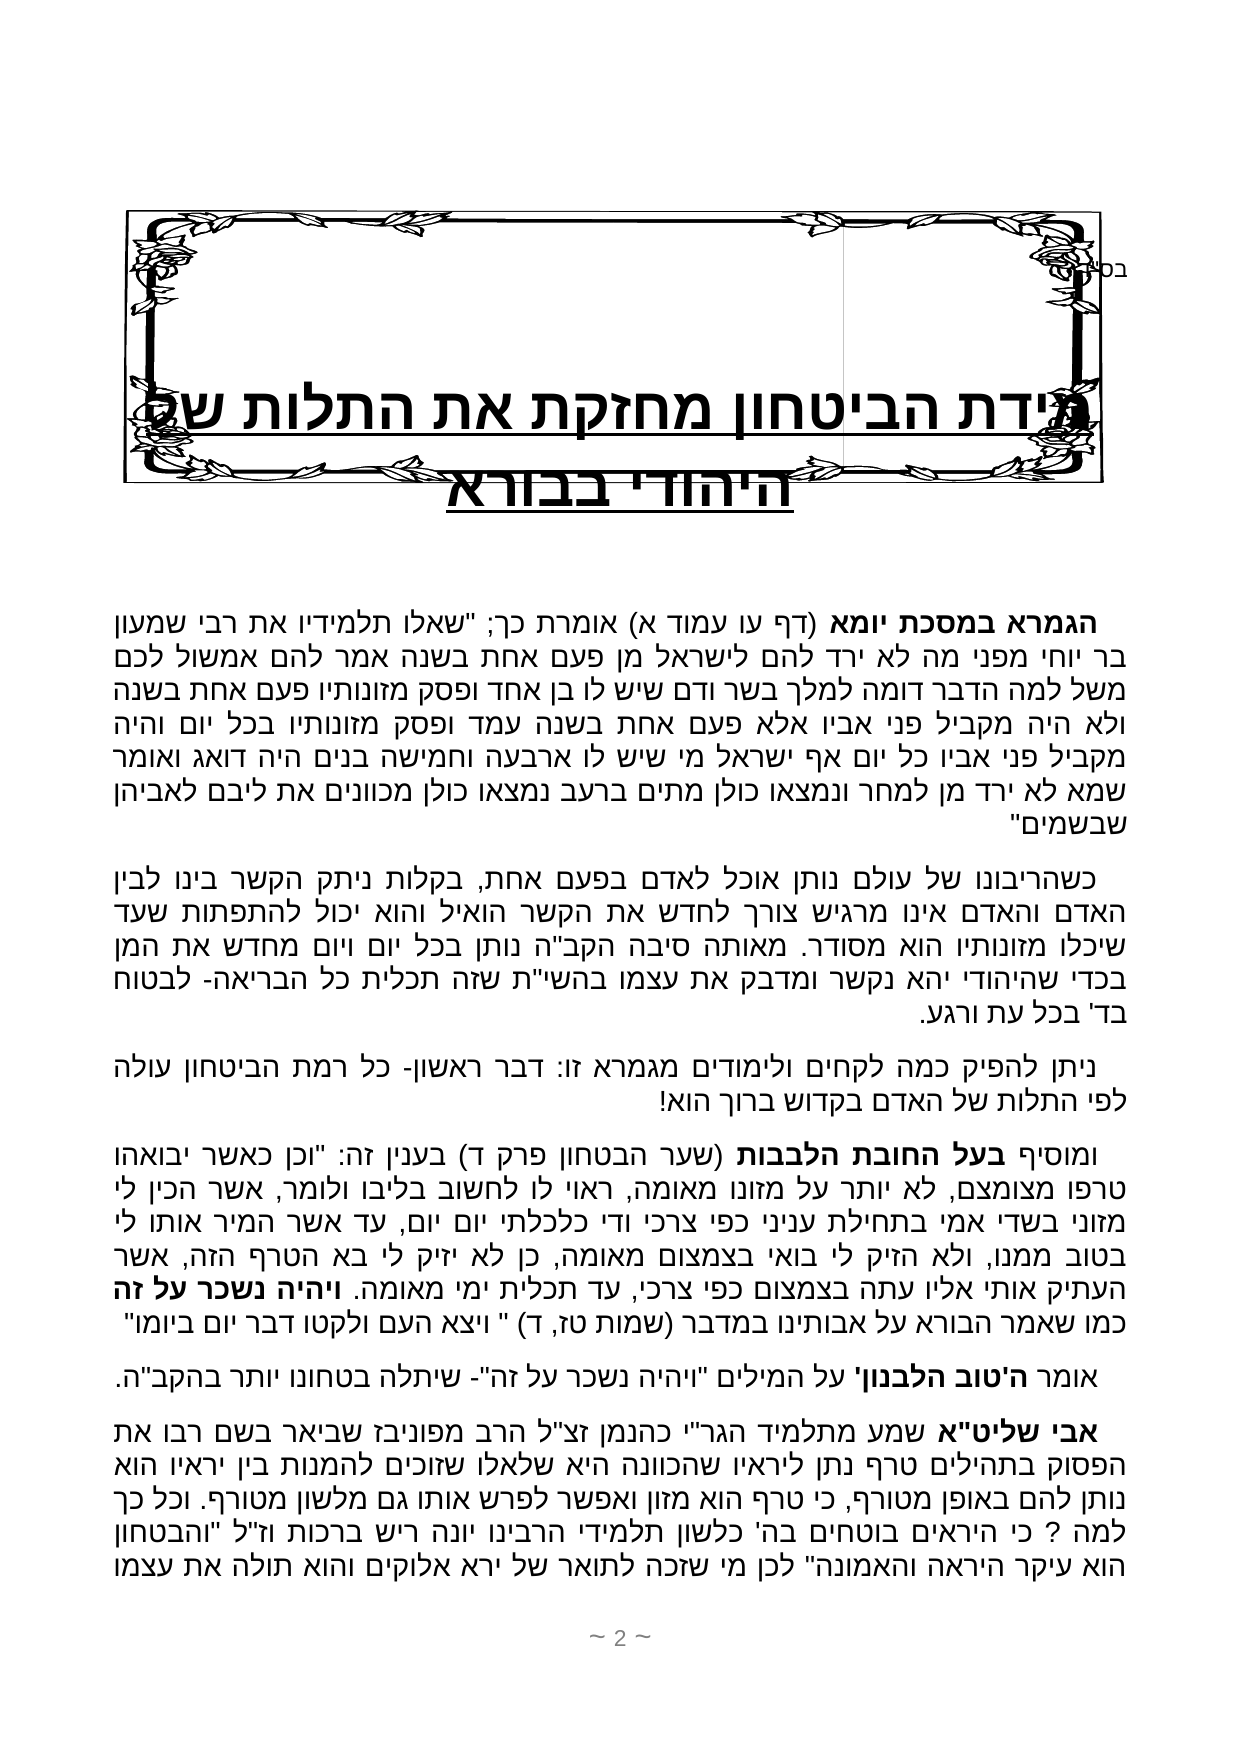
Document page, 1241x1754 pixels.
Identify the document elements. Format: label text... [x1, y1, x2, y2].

text ניתן להפיק כמה לקחים ולימודים מגמרא זו: דבר ראשון- כל רמת הביטחון עולה לפי התלות של האדם בקדוש ברוך הוא! [112, 1050, 1128, 1117]
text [112, 1415, 1128, 1582]
text מידת הביטחון מחזקת את התלות של היהודי בבורא [112, 375, 1128, 519]
text אומר ה'טוב הלבנון' על המילים "ויהיה נשכר על זה"- שיתלה בטחונו יותר בהקב"ה. [112, 1360, 1128, 1394]
text הגמרא במסכת יומא (דף עו עמוד א) אומרת כך; "שאלו תלמידיו את רבי שמעון בר יוחי מפני מה לא ירד להם לישראל מן פעם אחת בשנה אמר להם אמשול לכם משל למה הדבר דומה למלך בשר ודם שיש לו בן אחד ופסק מזונותיו פעם אחת בשנה ולא היה מקביל פני אביו אלא פעם אחת בשנה עמד ופסק מזונותיו בכל יום והיה מקביל פני אביו כל יום אף ישראל מי שיש לו ארבעה וחמישה בנים היה דואג ואומר שמא לא ירד מן למחר ונמצאו כולן מתים ברעב נמצאו כולן מכוונים את ליבם לאביהן שבשמים" [112, 606, 1128, 841]
text ומוסיף בעל החובת הלבבות (שער הבטחון פרק ד) בענין זה: "וכן כאשר יבואהו טרפו מצומצם, לא יותר על מזונו מאומה, ראוי לו לחשוב בליבו ולומר, אשר הכין לי מזוני בשדי אמי בתחילת עניני כפי צרכי ודי כלכלתי יום יום, עד אשר המיר אותו לי בטוב ממנו, ולא הזיק לי בואי בצמצום מאומה, כן לא יזיק לי בא הטרף הזה, אשר העתיק אותי אליו עתה בצמצום כפי צרכי, עד תכלית ימי מאומה. ויהיה נשכר על זה כמו שאמר הבורא על אבותינו במדבר (שמות טז, ד) " ויצא העם ולקטו דבר יום ביומו" [112, 1138, 1128, 1339]
text בס"ד [112, 256, 1128, 282]
text כשהריבונו של עולם נותן אוכל לאדם בפעם אחת, בקלות ניתק הקשר בינו לבין האדם והאדם אינו מרגיש צורך לחדש את הקשר הואיל והוא יכול להתפתות שעד שיכלו מזונותיו הוא מסודר. מאותה סיבה הקב"ה נותן בכל יום ויום מחדש את המן בכדי שהיהודי יהא נקשר ומדבק את עצמו בהשי"ת שזה תכלית כל הבריאה- לבטוח בד' בכל עת ורגע. [112, 862, 1128, 1029]
